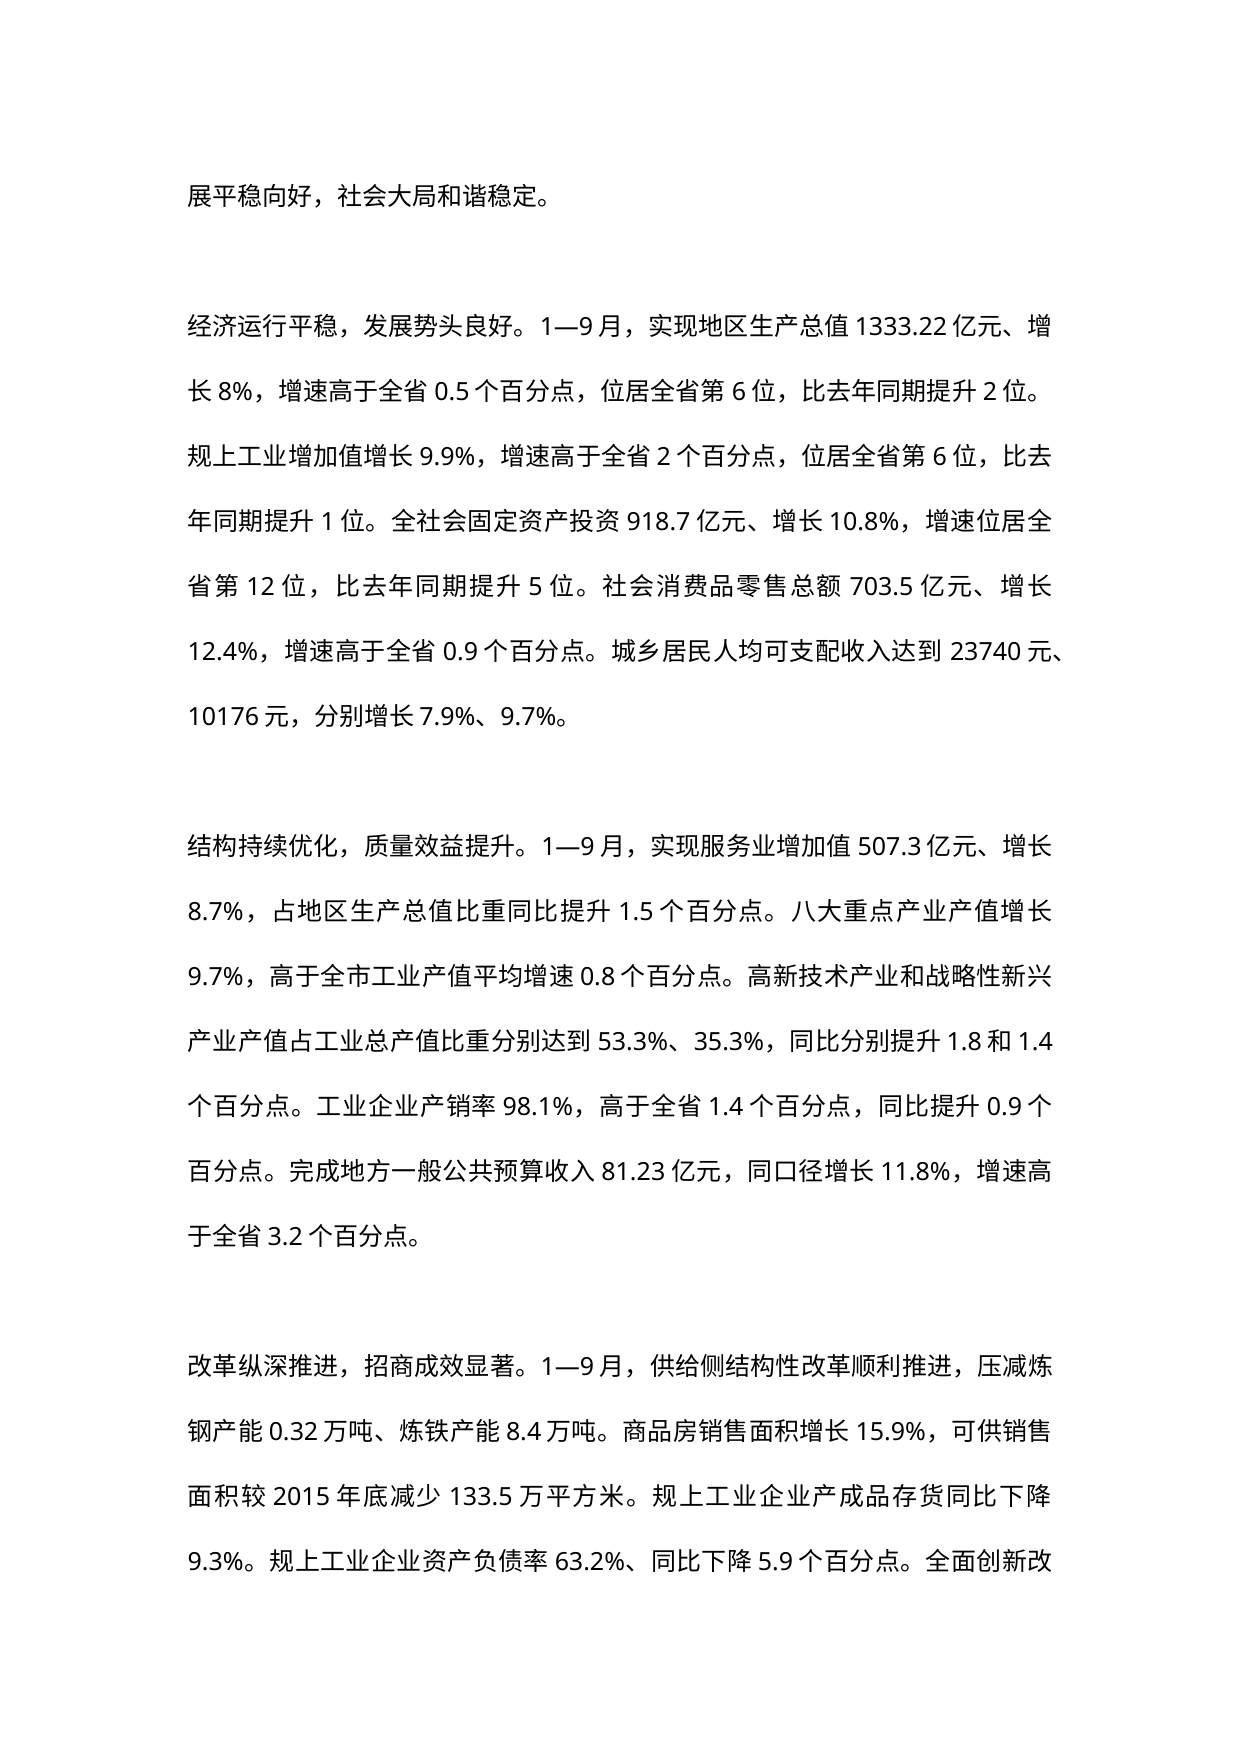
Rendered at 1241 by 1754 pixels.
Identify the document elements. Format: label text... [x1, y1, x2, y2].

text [187, 1332, 1053, 1592]
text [187, 162, 1053, 227]
text 经济运行平稳，发展势头良好。1—9月，实现地区生产总值1333.22亿元、增长8%，增速高于全省0.5个百分点，位居全省第6位，比去年同期提升2位。规上工业增加值增长9.9%，增速高于全省2个百分点，位居全省第6位，比去年同期提升1位。全社会固定资产投资918.7亿元、增长10.8%，增速位居全省第12位，比去年同期提升5位。社会消费品零售总额703.5亿元、增长12.4%，增速高于全省0.9个百分点。城乡居民人均可支配收入达到23740元、10176元，分别增长7.9%、9.7%。 [187, 292, 1053, 747]
text 结构持续优化，质量效益提升。1—9月，实现服务业增加值507.3亿元、增长8.7%，占地区生产总值比重同比提升1.5个百分点。八大重点产业产值增长9.7%，高于全市工业产值平均增速0.8个百分点。高新技术产业和战略性新兴产业产值占工业总产值比重分别达到53.3%、35.3%，同比分别提升1.8和1.4个百分点。工业企业产销率98.1%，高于全省1.4个百分点，同比提升0.9个百分点。完成地方一般公共预算收入81.23亿元，同口径增长11.8%，增速高于全省3.2个百分点。 [187, 812, 1053, 1267]
